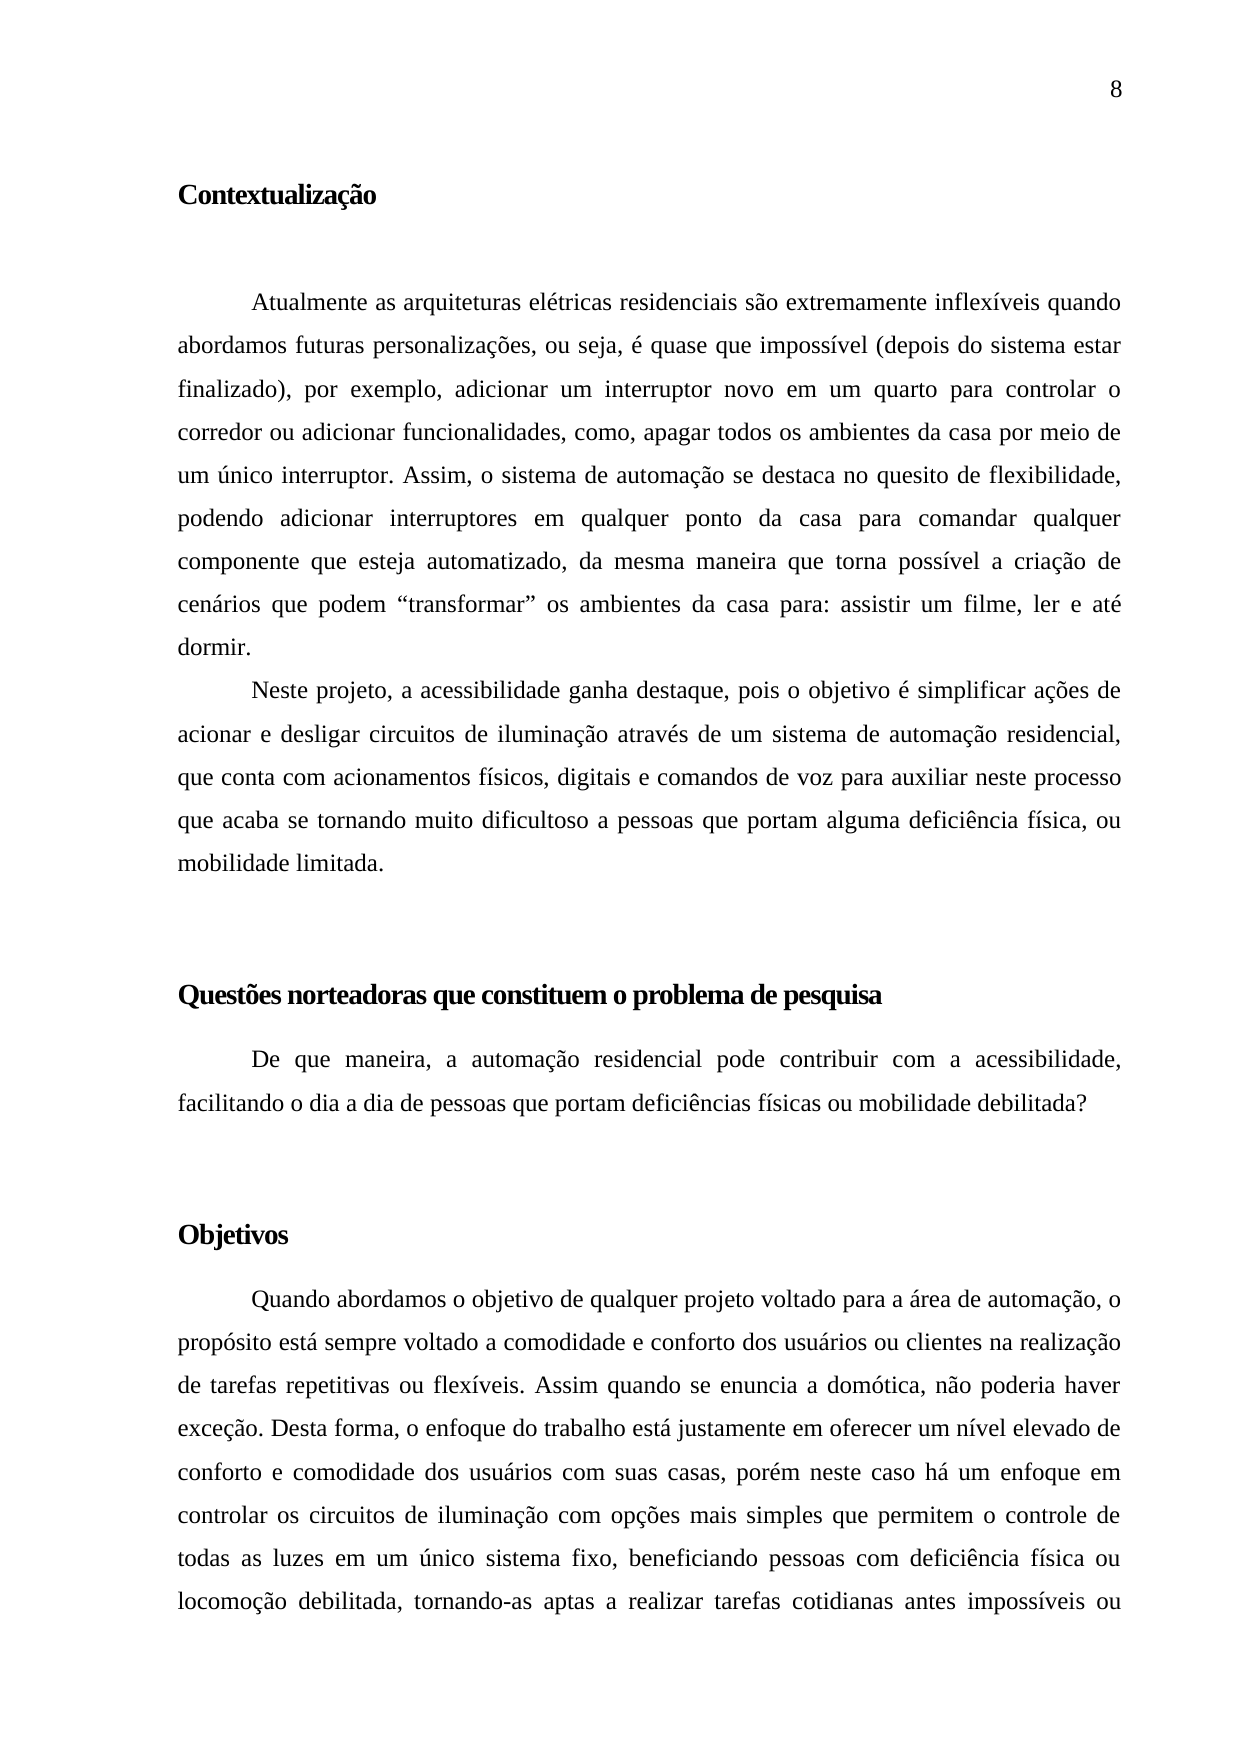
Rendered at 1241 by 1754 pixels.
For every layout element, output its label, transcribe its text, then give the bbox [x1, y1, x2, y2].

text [177, 1284, 1122, 1615]
title Objetivos [177, 1217, 1122, 1251]
text De que maneira, a automação residencial pode contribuir com a acessibilidade, facilitando o dia a dia de pessoas que portam deficiências físicas ou mobilidade debilitada? [177, 1044, 1122, 1116]
text Atualmente as arquiteturas elétricas residenciais são extremamente inflexíveis quando abordamos futuras personalizações, ou seja, é quase que impossível (depois do sistema estar finalizado), por exemplo, adicionar um interruptor novo em um quarto para controlar o corredor ou adicionar funcionalidades, como, apagar todos os ambientes da casa por meio de um único interruptor. Assim, o sistema de automação se destaca no quesito de flexibilidade, podendo adicionar interruptores em qualquer ponto da casa para comandar qualquer componente que esteja automatizado, da mesma maneira que torna possível a criação de cenários que podem “transformar” os ambientes da casa para: assistir um filme, ler e até dormir. [177, 287, 1122, 661]
text Neste projeto, a acessibilidade ganha destaque, pois o objetivo é simplificar ações de acionar e desligar circuitos de iluminação através de um sistema de automação residencial, que conta com acionamentos físicos, digitais e comandos de voz para auxiliar neste processo que acaba se tornando muito dificultoso a pessoas que portam alguma deficiência física, ou mobilidade limitada. [177, 676, 1122, 877]
title Contextualização [177, 177, 1122, 211]
title Questões norteadoras que constituem o problema de pesquisa [177, 977, 1122, 1011]
